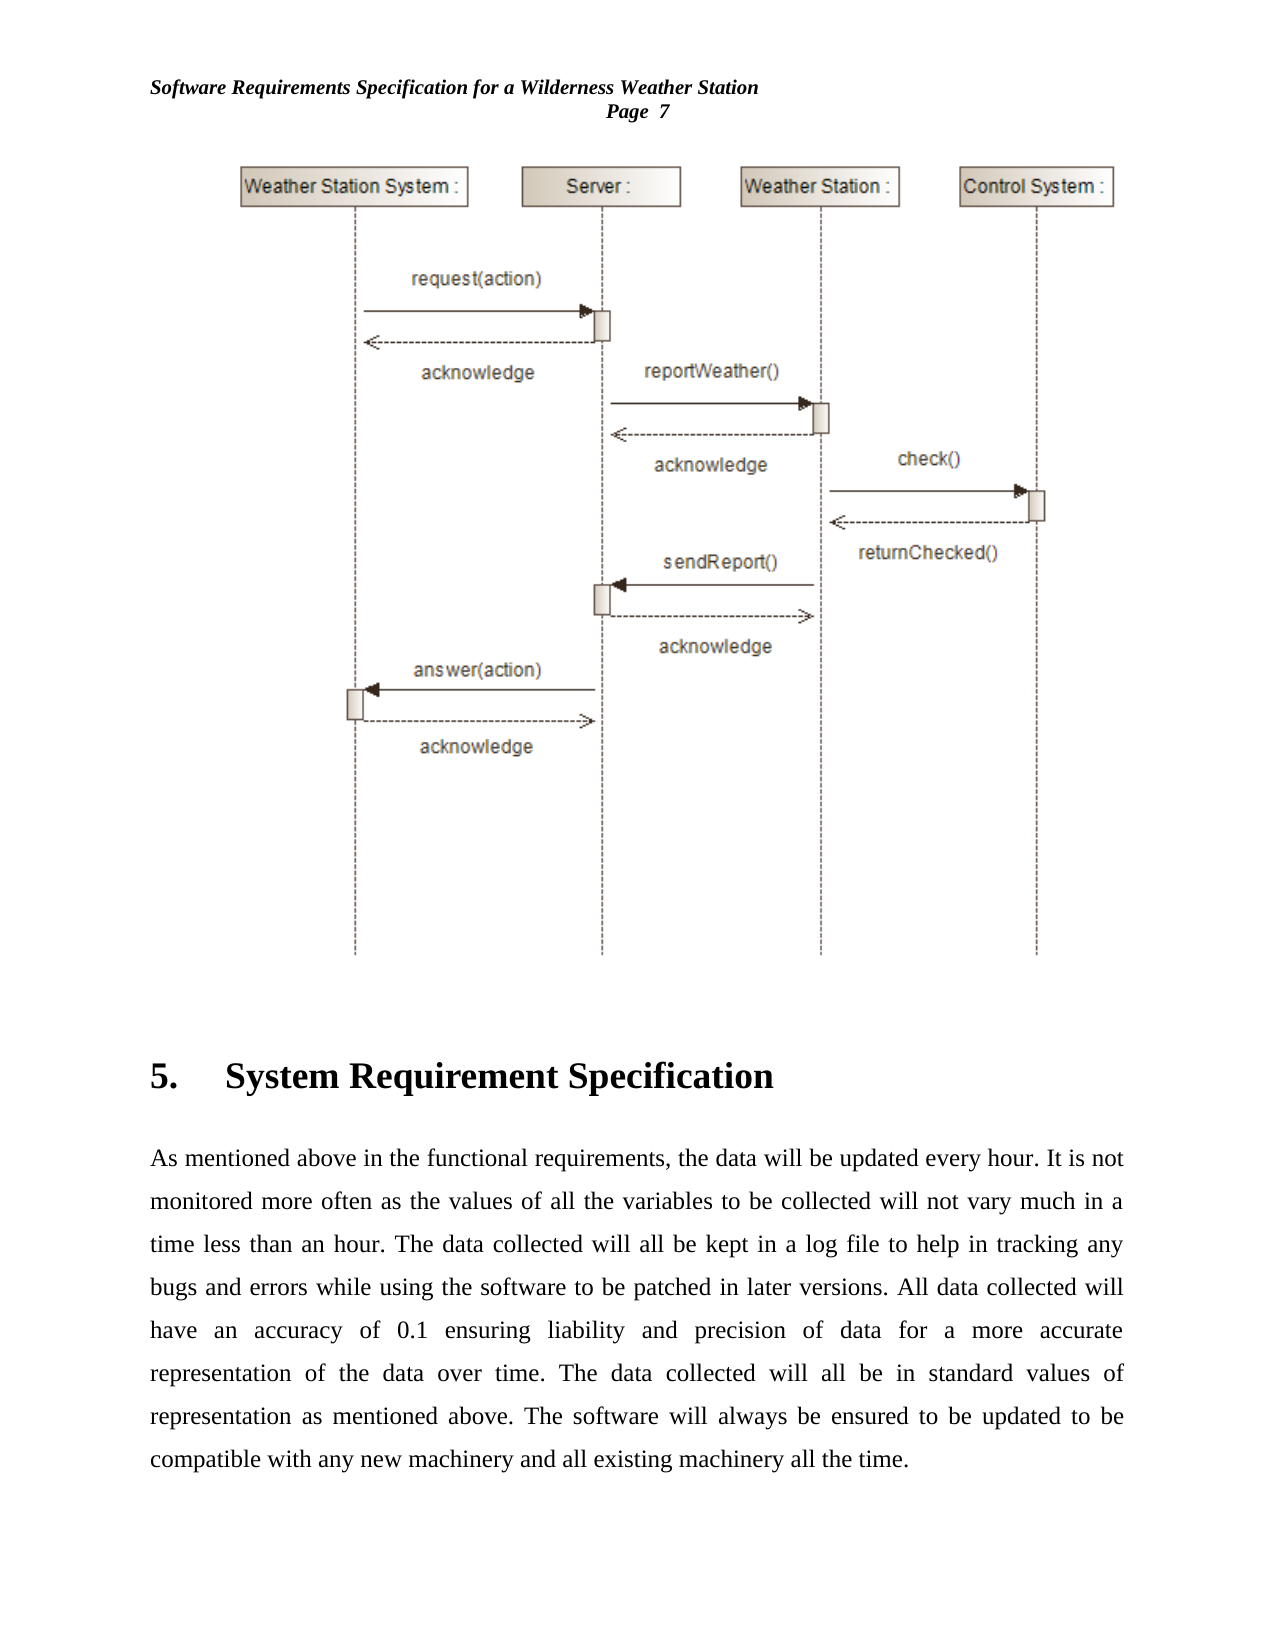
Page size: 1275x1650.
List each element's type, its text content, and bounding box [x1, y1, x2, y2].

subtitle System Requirement Specification [150, 1053, 1125, 1096]
picture [225, 151, 1130, 971]
text As mentioned above in the functional requirements, the data will be updated every hour. It is not monitored more often as the values of all the variables to be collected will not vary much in a time less than an hour. The data collected will all be kept in a log file to help in tracking any bugs and errors while using the software to be patched in later versions. All data collected will have an accuracy of 0.1 ensuring liability and precision of data for a more accurate representation of the data over time. The data collected will all be in standard values of representation as mentioned above. The software will always be ensured to be updated to be compatible with any new machinery and all existing machinery all the time. [150, 1143, 1125, 1473]
